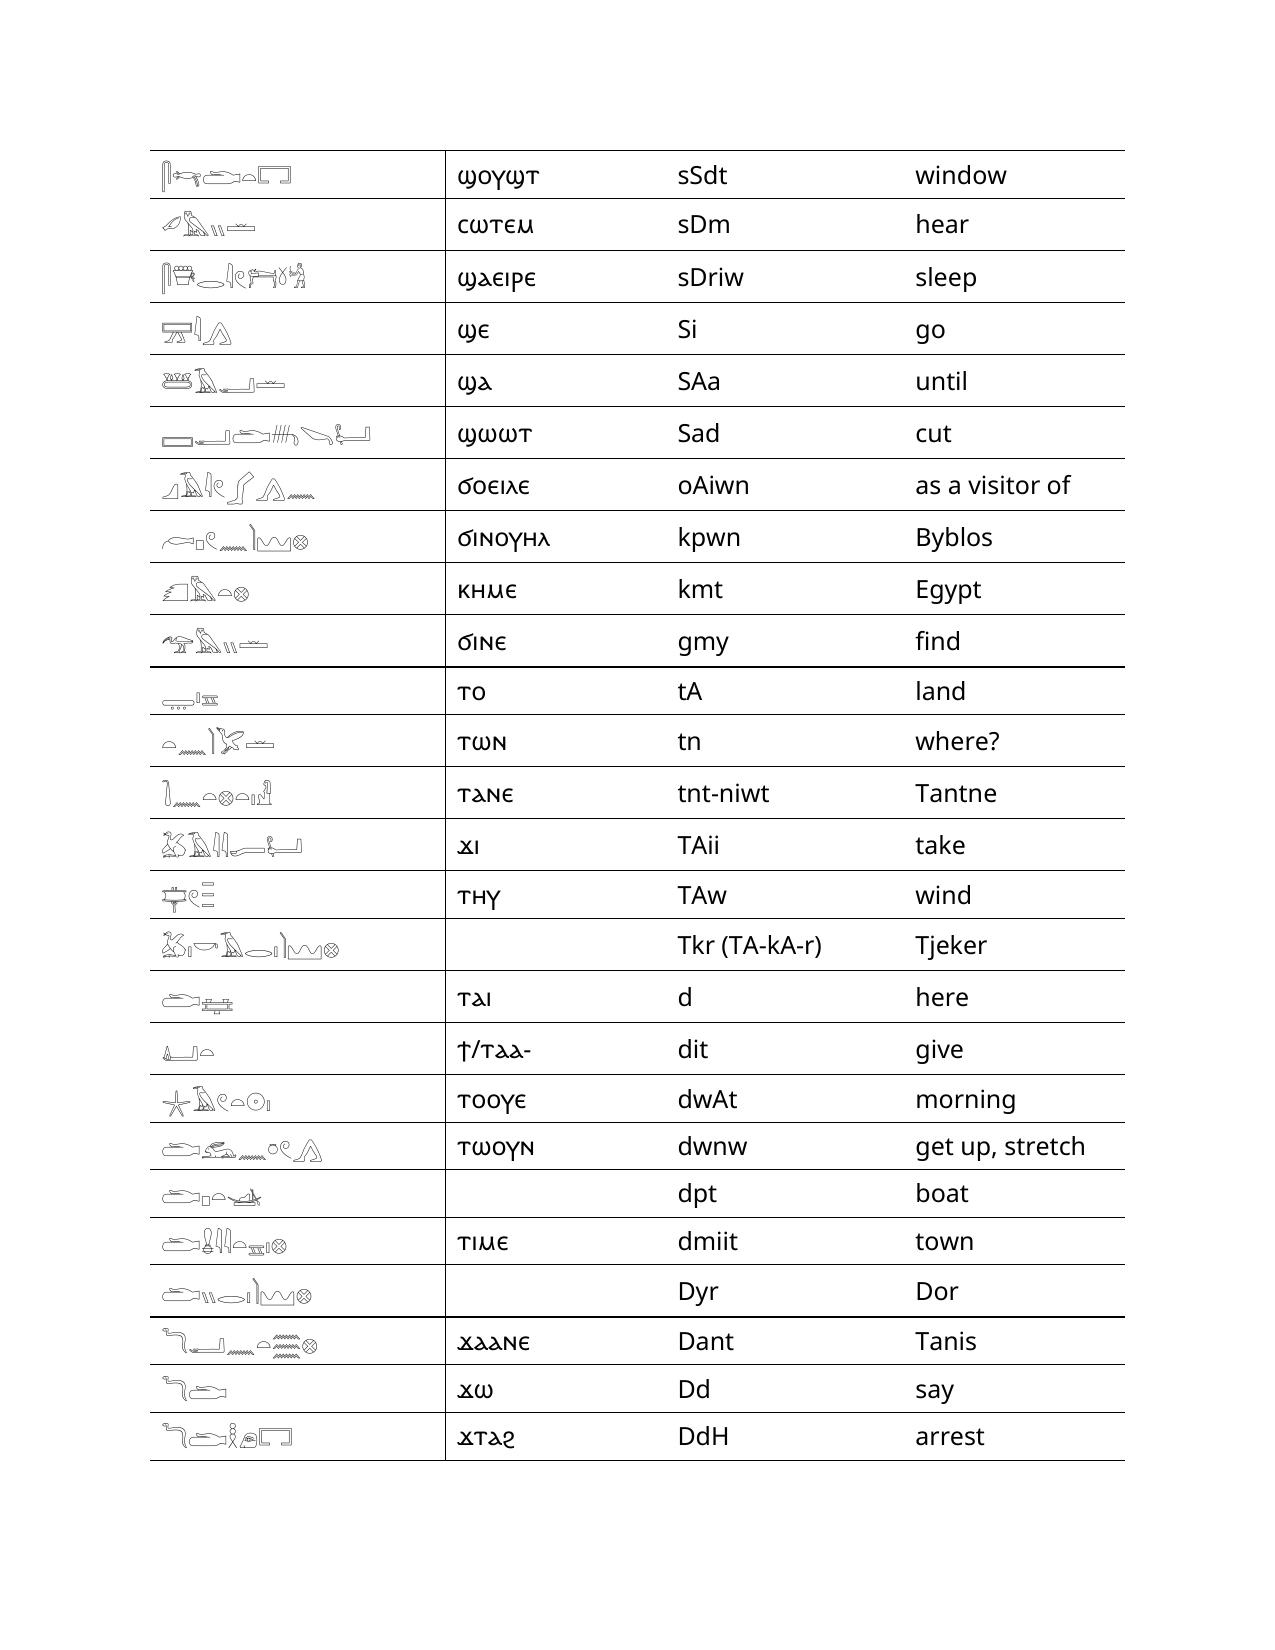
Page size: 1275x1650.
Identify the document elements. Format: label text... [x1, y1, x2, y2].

table_cell gmy [666, 615, 904, 666]
table_cell dwnw [666, 1123, 904, 1169]
table_cell kpwn [666, 511, 904, 562]
table_cell ϫⲓ [446, 819, 666, 870]
table_cell ϣⲁ [446, 355, 666, 406]
table_cell sleep [904, 251, 1125, 302]
table_cell tn [666, 715, 904, 766]
table_cell SAa [666, 355, 904, 406]
table_cell 𓅠𓅓𓏭𓏛 [150, 615, 445, 666]
table_cell ϣⲱⲱⲧ [446, 407, 666, 458]
table_cell ⲧⲱⲟⲩⲛ [446, 1123, 666, 1169]
table_cell TAw [666, 871, 904, 918]
table_cell Dant [666, 1318, 904, 1364]
table_cell ⲕⲏⲙⲉ [446, 563, 666, 614]
table_cell say [904, 1365, 1125, 1412]
table_cell 𓂧𓊪𓏏𓊛 [150, 1170, 445, 1217]
table_cell ϭⲓⲛⲟⲩⲏⲗ [446, 511, 666, 562]
table_cell [446, 919, 666, 970]
table_cell Sad [666, 407, 904, 458]
table_cell 𓇼𓄿𓏲𓏏𓇳𓏤 [150, 1075, 445, 1122]
table_cell ⲧⲟⲟⲩⲉ [446, 1075, 666, 1122]
table_cell sDriw [666, 251, 904, 302]
table_cell ⲧⲁⲛⲉ [446, 767, 666, 818]
table_cell Dyr [666, 1265, 904, 1316]
table_cell find [904, 615, 1125, 666]
table_cell 𓍘𓈖𓏏𓊖𓏏𓏤𓁐 [150, 767, 445, 818]
table_cell Dd [666, 1365, 904, 1412]
table_cell go [904, 303, 1125, 354]
table_cell d [666, 971, 904, 1022]
table_cell boat [904, 1170, 1125, 1217]
table_cell ⲧⲱⲛ [446, 715, 666, 766]
table_cell TAii [666, 819, 904, 870]
table_cell as a visitor of [904, 459, 1125, 510]
table_cell tA [666, 668, 904, 714]
table_cell 𓋴𓄞𓂧𓏏𓉐 [150, 151, 445, 198]
table_cell 𓊡𓏲𓏫 [150, 871, 445, 918]
table_cell ⲧⲟ [446, 668, 666, 714]
table_cell 𓂧𓏇𓇋𓇋𓏏𓈇𓏤𓊖 [150, 1218, 445, 1264]
table_cell 𓊶𓊪𓏲𓈖𓌙𓈉𓊖 [150, 511, 445, 562]
table_cell Egypt [904, 563, 1125, 614]
table_cell sSdt [666, 151, 904, 198]
table_cell DdH [666, 1413, 904, 1459]
table_cell 𓆓𓂝𓈖𓏏𓈗𓊖 [150, 1318, 445, 1364]
table_cell 𓂧𓃹𓈖𓏌𓏲𓂻 [150, 1123, 445, 1169]
table_cell tnt-niwt [666, 767, 904, 818]
table_cell 𓆓𓂧𓎛𓂉𓉐 [150, 1413, 445, 1459]
table_cell 𓋴𓇥𓂋𓇋𓏲𓁀𓍱𓀜 [150, 251, 445, 302]
table_cell ⲧⲏⲩ [446, 871, 666, 918]
table_cell cut [904, 407, 1125, 458]
table_cell dwAt [666, 1075, 904, 1122]
table_cell Dor [904, 1265, 1125, 1316]
table_cell wind [904, 871, 1125, 918]
table_cell morning [904, 1075, 1125, 1122]
table_cell ϫⲧⲁϩ [446, 1413, 666, 1459]
table_cell ⲥⲱⲧⲉⲙ [446, 199, 666, 250]
table_cell 𓆓𓂧 [150, 1365, 445, 1412]
table_cell get up, stretch [904, 1123, 1125, 1169]
table_cell 𓂧𓈐 [150, 971, 445, 1022]
table_cell sDm [666, 199, 904, 250]
table_cell Tjeker [904, 919, 1125, 970]
table_cell 𓆎𓅓𓏏𓊖 [150, 563, 445, 614]
table_cell 𓇾𓏤𓈇 [150, 668, 445, 714]
table_cell ϣⲉ [446, 303, 666, 354]
table_cell ϣⲟⲩϣⲧ [446, 151, 666, 198]
table_cell land [904, 668, 1125, 714]
table_cell oAiwn [666, 459, 904, 510]
table_cell town [904, 1218, 1125, 1264]
table_cell 𓅷𓄿𓇋𓇋𓂷𓂡 [150, 819, 445, 870]
table_cell give [904, 1023, 1125, 1074]
table_cell 𓆷𓄿𓂝𓏛 [150, 355, 445, 406]
table_cell arrest [904, 1413, 1125, 1459]
table_cell dmiit [666, 1218, 904, 1264]
table_cell 𓂞𓏏 [150, 1023, 445, 1074]
table_cell ϫⲱ [446, 1365, 666, 1412]
table_cell ⲧⲓⲙⲉ [446, 1218, 666, 1264]
table_cell ⲧⲁⲓ [446, 971, 666, 1022]
table_cell until [904, 355, 1125, 406]
table_cell here [904, 971, 1125, 1022]
table_cell kmt [666, 563, 904, 614]
table_cell 𓈙𓂝𓂧𓄦𓌪𓂡 [150, 407, 445, 458]
table_cell Tantne [904, 767, 1125, 818]
table_cell [446, 1265, 666, 1316]
table_cell 𓈝𓇋𓂻 [150, 303, 445, 354]
table_cell Tanis [904, 1318, 1125, 1364]
table_cell Byblos [904, 511, 1125, 562]
table_cell 𓅷𓏤𓎡𓄿𓂋𓏤𓌙𓈉𓊖 [150, 919, 445, 970]
table_cell ϭⲟⲉⲓⲗⲉ [446, 459, 666, 510]
table_cell take [904, 819, 1125, 870]
table_cell ϭⲓⲛⲉ [446, 615, 666, 666]
table_cell ϯ/ⲧⲁⲁ- [446, 1023, 666, 1074]
table_cell dit [666, 1023, 904, 1074]
table_cell 𓂧𓏭𓂋𓏤𓌙𓈉𓊖 [150, 1265, 445, 1316]
table_cell 𓄔𓅓𓏭𓏛 [150, 199, 445, 250]
table_cell dpt [666, 1170, 904, 1217]
table_cell hear [904, 199, 1125, 250]
table_cell ϫⲁⲁⲛⲉ [446, 1318, 666, 1364]
table_cell Si [666, 303, 904, 354]
table_cell 𓏏𓈖𓌙𓅯𓏛 [150, 715, 445, 766]
table_cell Tkr (TA-kA-r) [666, 919, 904, 970]
table_cell 𓈎𓄿𓇋𓏲𓂾𓂻𓈖 [150, 459, 445, 510]
table_cell where? [904, 715, 1125, 766]
table_cell window [904, 151, 1125, 198]
table_cell ϣⲁⲉⲓⲣⲉ [446, 251, 666, 302]
table_cell [446, 1170, 666, 1217]
